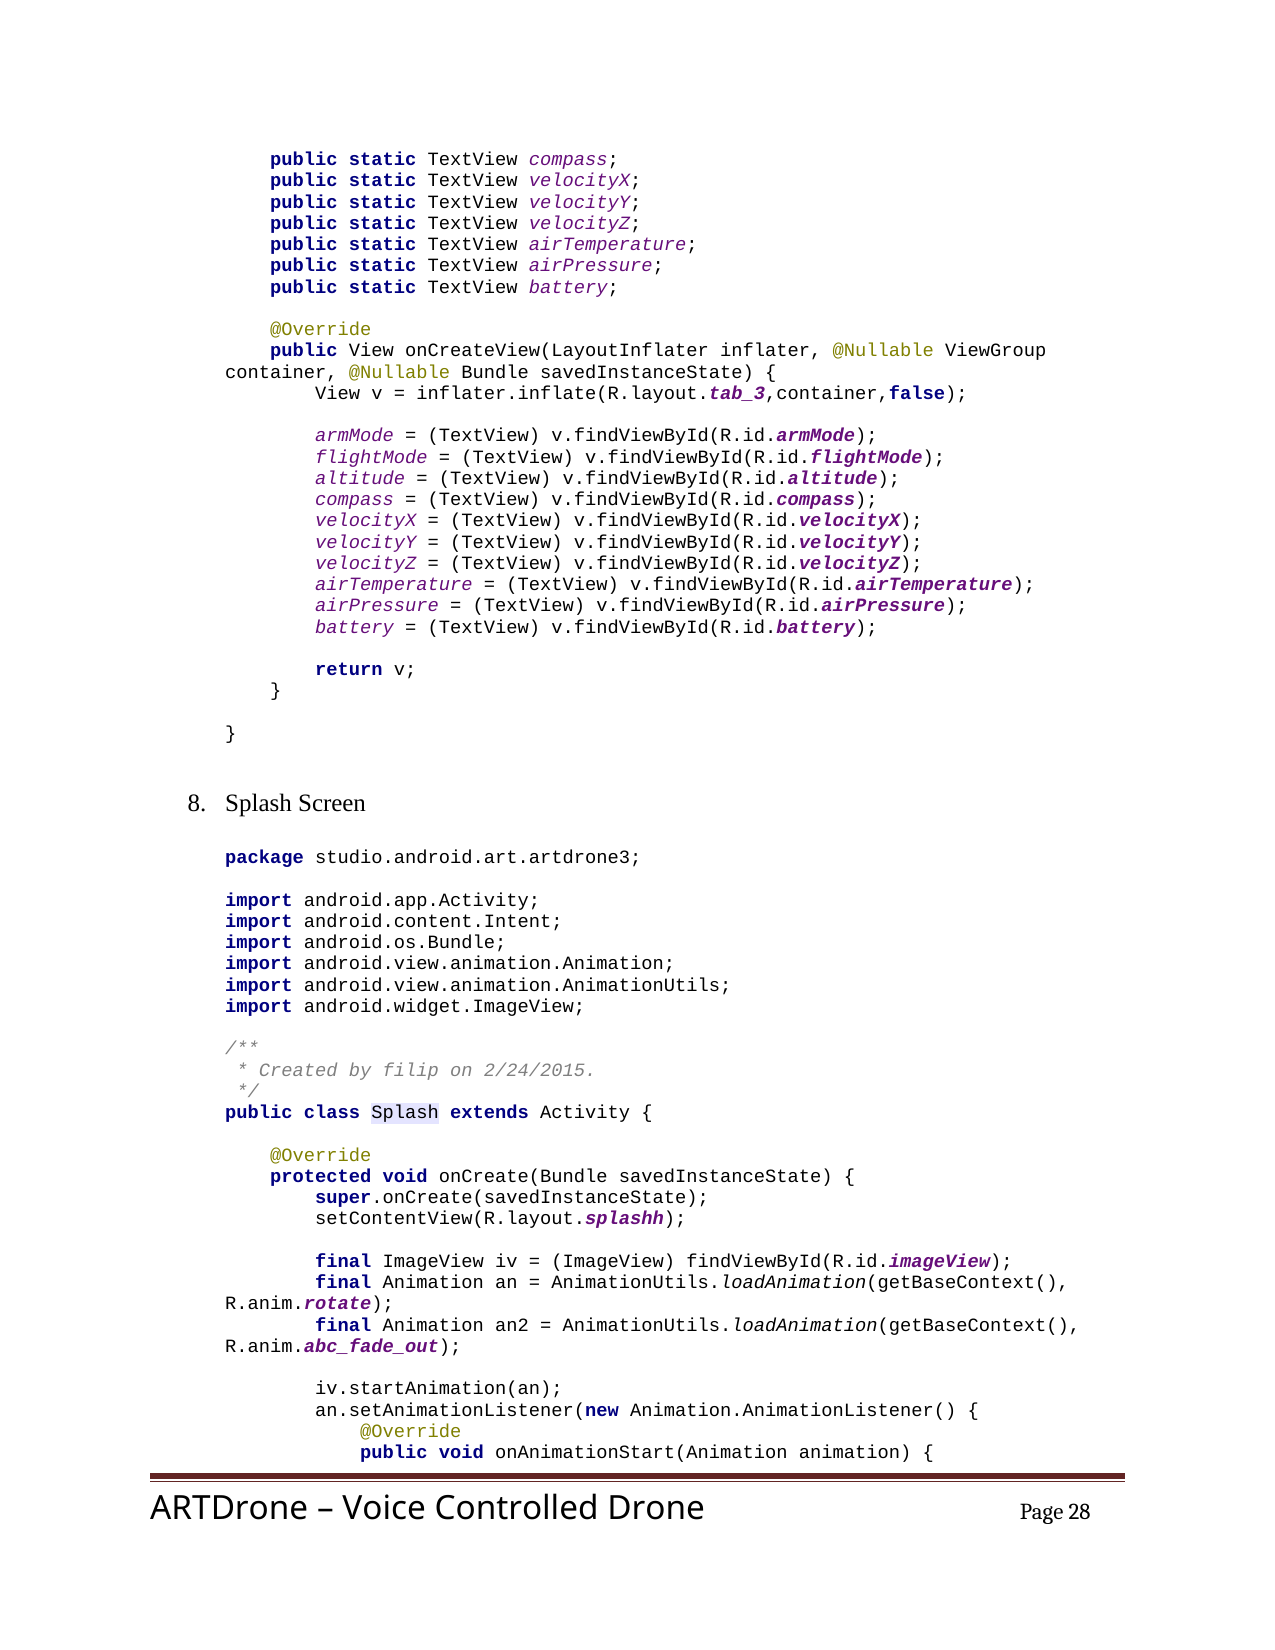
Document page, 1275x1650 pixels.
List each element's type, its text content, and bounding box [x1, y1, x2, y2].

list Splash Screen [187, 788, 1125, 817]
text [225, 848, 1125, 1464]
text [225, 150, 1125, 745]
